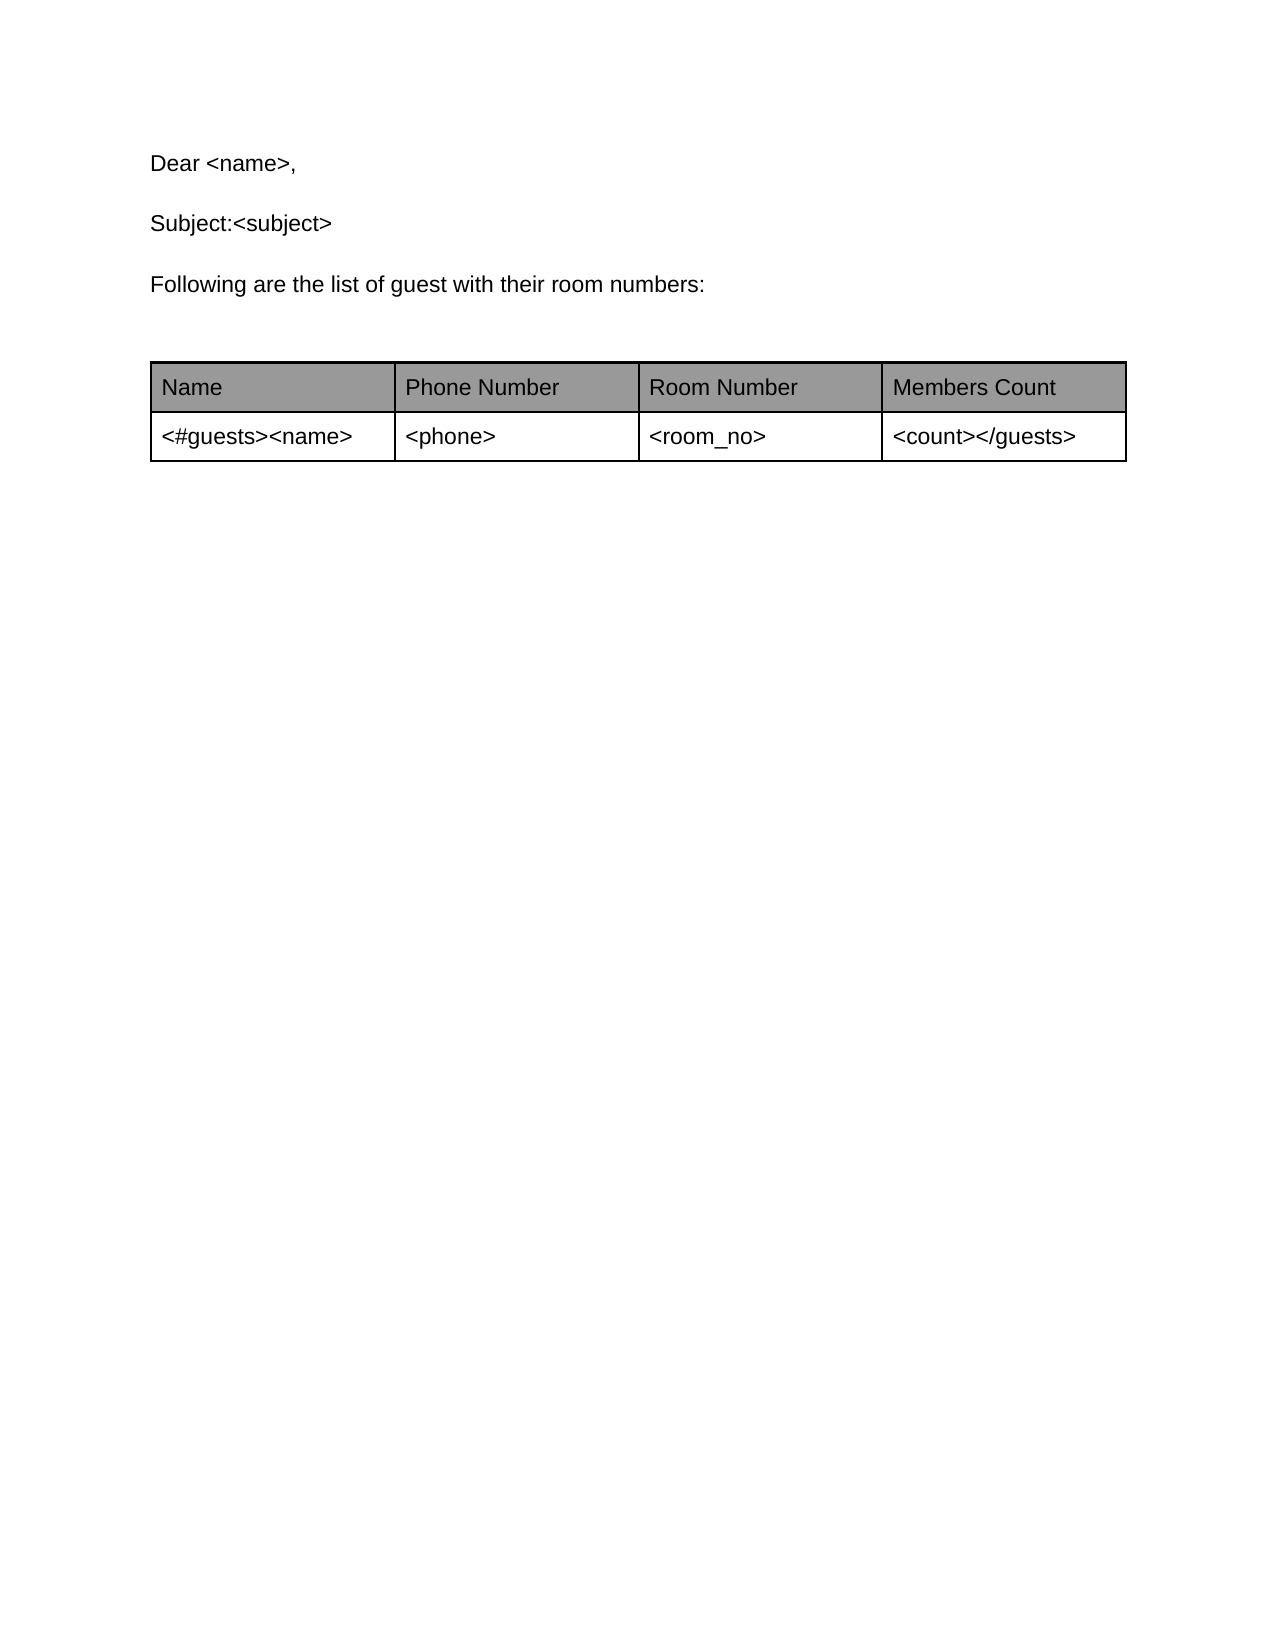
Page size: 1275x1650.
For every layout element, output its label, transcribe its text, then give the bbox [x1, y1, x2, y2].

table_header Room Number [640, 364, 881, 411]
text Subject:<subject> [150, 210, 1125, 237]
table_header Phone Number [396, 364, 638, 411]
table_header Name [152, 364, 394, 411]
table_cell <room_no> [640, 413, 881, 460]
text Following are the list of guest with their room numbers: [150, 271, 1125, 297]
table_cell <phone> [396, 413, 638, 460]
table_cell <#guests><name> [152, 413, 394, 460]
table_cell <count></guests> [883, 413, 1125, 460]
table_header Members Count [883, 364, 1125, 411]
text Dear <name>, [150, 150, 1125, 176]
